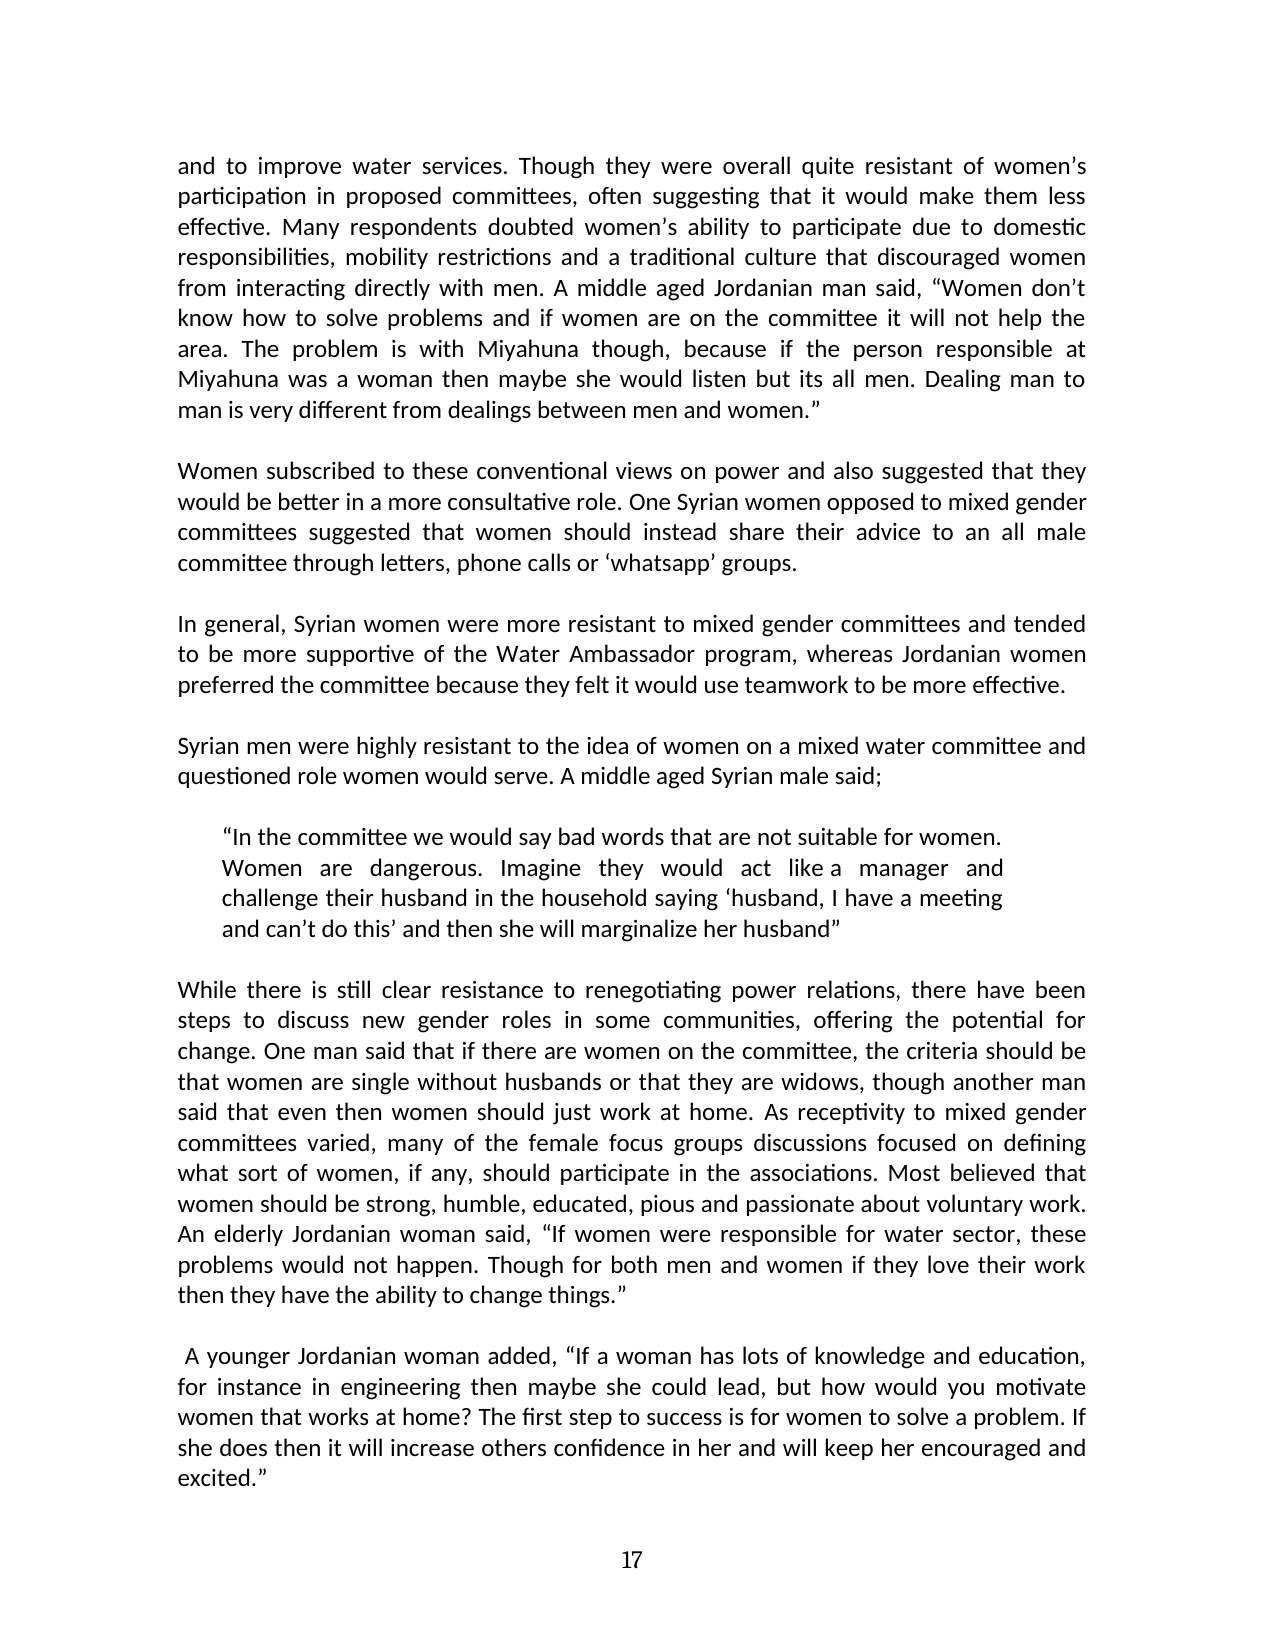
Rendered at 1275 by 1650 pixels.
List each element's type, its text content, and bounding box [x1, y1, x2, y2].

text “In the committee we would say bad words that are not suitable for women. Women are dangerous. Imagine they would act like a manager and challenge their husband in the household saying ‘husband, I have a meeting and can’t do this’ and then she will marginalize her husband” [222, 821, 1004, 943]
text A younger Jordanian woman added, “If a woman has lots of knowledge and education, for instance in engineering then maybe she could lead, but how would you motivate women that works at home? The first step to success is for women to solve a problem. If she does then it will increase others confidence in her and will keep her encouraged and excited.” [177, 1340, 1087, 1493]
text Women subscribed to these conventional views on power and also suggested that they would be better in a more consultative role. One Syrian women opposed to mixed gender committees suggested that women should instead share their advice to an all male committee through letters, phone calls or ‘whatsapp’ groups. [177, 455, 1087, 577]
text In general, Syrian women were more resistant to mixed gender committees and tended to be more supportive of the Water Ambassador program, whereas Jordanian women preferred the committee because they felt it would use teamwork to be more effective. [177, 608, 1087, 699]
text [177, 150, 1087, 425]
text While there is still clear resistance to renegotiating power relations, there have been steps to discuss new gender roles in some communities, offering the potential for change. One man said that if there are women on the committee, the criteria should be that women are single without husbands or that they are widows, though another man said that even then women should just work at home. As receptivity to mixed gender committees varied, many of the female focus groups discussions focused on defining what sort of women, if any, should participate in the associations. Most believed that women should be strong, humble, educated, pious and passionate about voluntary work. An elderly Jordanian woman said, “If women were responsible for water sector, these problems would not happen. Though for both men and women if they love their work then they have the ability to change things.” [177, 974, 1087, 1310]
text Syrian men were highly resistant to the idea of women on a mixed water committee and questioned role women would serve. A middle aged Syrian male said; [177, 730, 1087, 791]
